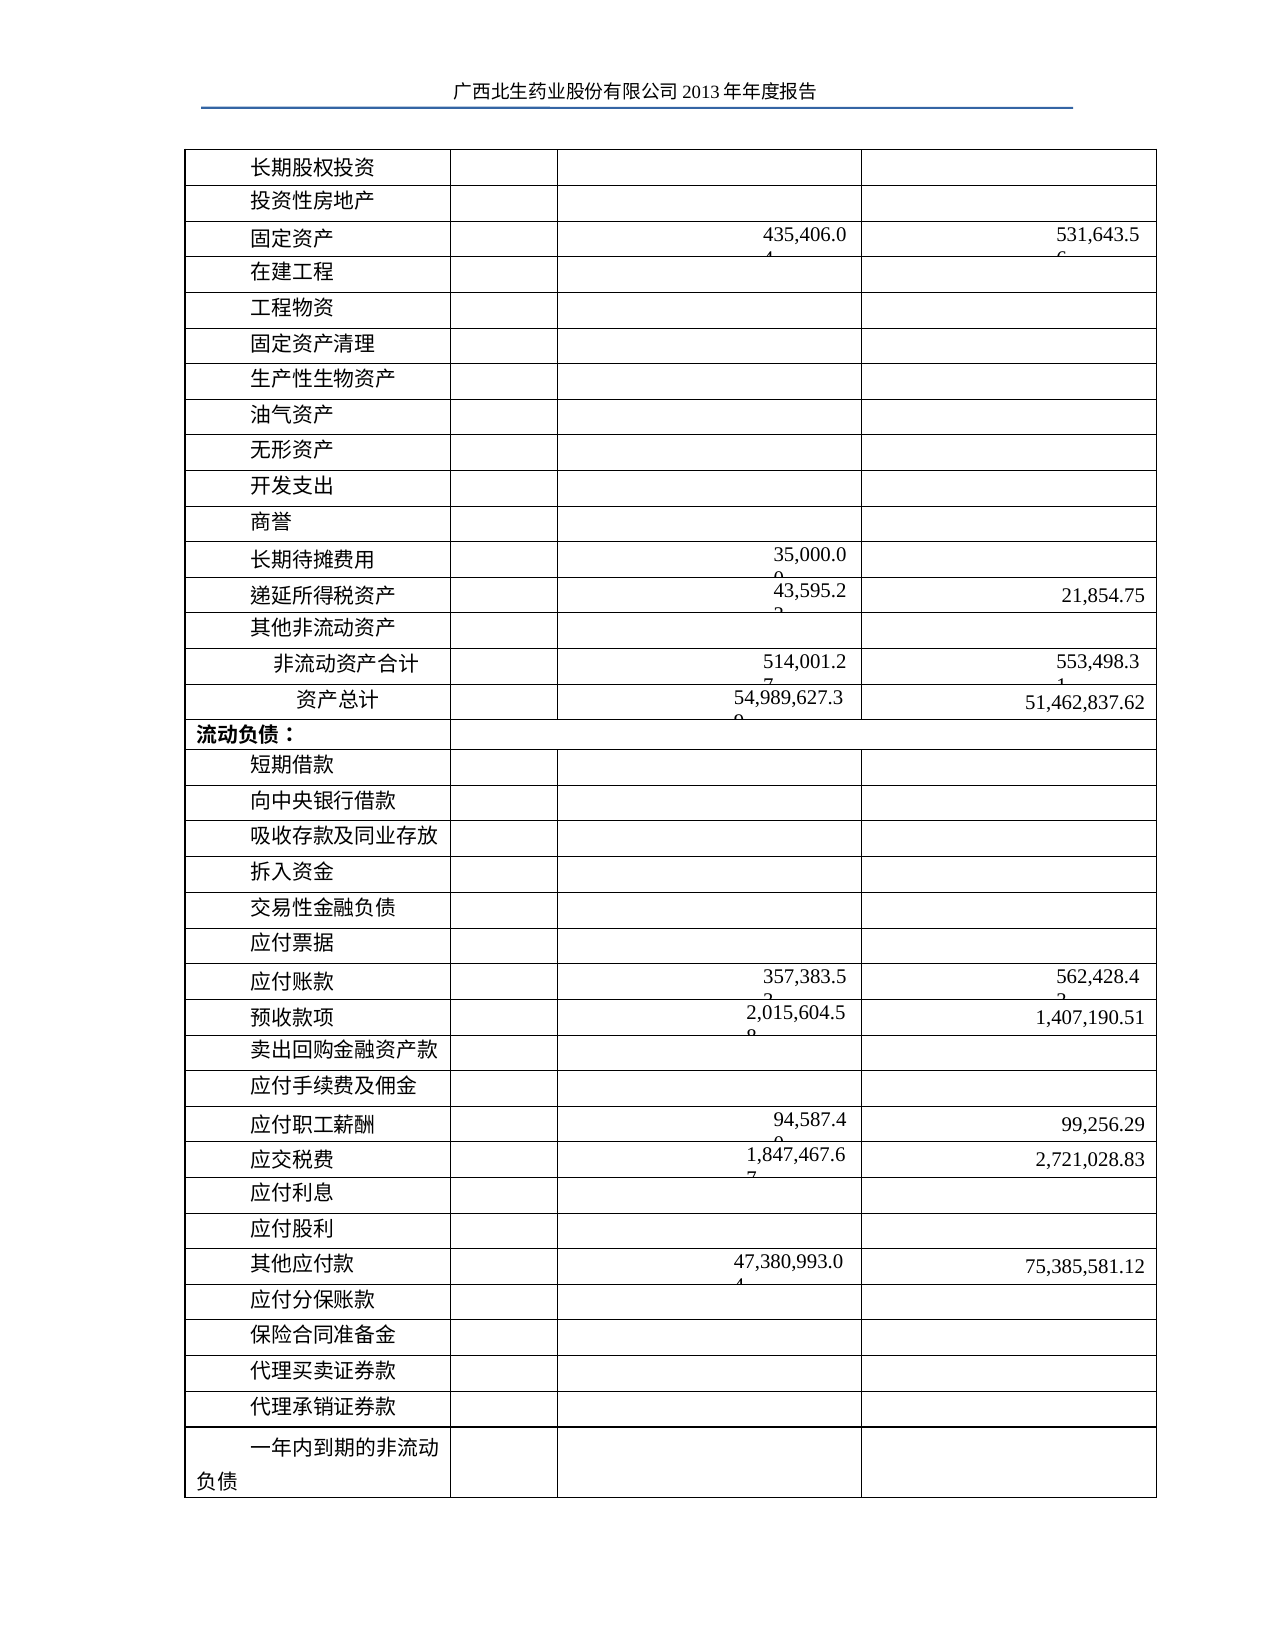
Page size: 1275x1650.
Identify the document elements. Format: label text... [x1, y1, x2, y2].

table_cell [862, 257, 1156, 292]
table_cell [558, 507, 861, 541]
table_cell 代理承销证券款 [186, 1392, 450, 1426]
table_cell 21,854.75 [862, 578, 1156, 612]
table_cell 预收款项 [186, 1000, 450, 1034]
table_cell 应付股利 [186, 1214, 450, 1248]
table_cell [451, 929, 557, 963]
table_cell [451, 1214, 557, 1248]
table_cell 保险合同准备金 [186, 1320, 450, 1355]
table_cell [862, 364, 1156, 399]
table_cell [558, 1285, 861, 1319]
table_cell 357,383.53 [558, 964, 861, 998]
table_cell [451, 186, 557, 221]
table_cell 无形资产 [186, 435, 450, 470]
table_cell [558, 257, 861, 292]
table_cell [862, 400, 1156, 434]
table_cell [451, 1000, 557, 1034]
table_cell 2,015,604.58 [558, 1000, 861, 1034]
table_cell 1,407,190.51 [862, 1000, 1156, 1034]
table_cell 531,643.56 [862, 222, 1156, 256]
table_cell [862, 471, 1156, 506]
table_cell 工程物资 [186, 293, 450, 328]
table_cell [862, 1036, 1156, 1070]
table_cell 资产总计 [186, 685, 450, 719]
table_cell 开发支出 [186, 471, 450, 506]
table_cell [558, 1178, 861, 1213]
table_cell [558, 613, 861, 648]
table_cell [451, 1249, 557, 1284]
table_cell 其他非流动资产 [186, 613, 450, 648]
table_cell 应交税费 [186, 1142, 450, 1177]
table_cell [451, 821, 557, 856]
table_cell 应付手续费及佣金 [186, 1071, 450, 1106]
table_cell [451, 542, 557, 577]
table_cell [558, 1392, 861, 1426]
table_cell [862, 293, 1156, 328]
table_cell 一年内到期的非流动 负债 [186, 1428, 450, 1497]
table_cell 吸收存款及同业存放 [186, 821, 450, 856]
table_cell 435,406.04 [558, 222, 861, 256]
table_cell [862, 542, 1156, 577]
table_cell 代理买卖证券款 [186, 1356, 450, 1391]
table_cell 递延所得税资产 [186, 578, 450, 612]
table_cell 应付票据 [186, 929, 450, 963]
table_cell [862, 329, 1156, 363]
table_cell 应付职工薪酬 [186, 1107, 450, 1141]
table_cell 35,000.00 [558, 542, 861, 577]
table_cell [451, 257, 557, 292]
table_cell [862, 507, 1156, 541]
table_cell 2,721,028.83 [862, 1142, 1156, 1177]
table_cell [558, 1036, 861, 1070]
table_cell [862, 613, 1156, 648]
table_cell [451, 857, 557, 892]
table_cell 应付分保账款 [186, 1285, 450, 1319]
table_cell [862, 1178, 1156, 1213]
table_cell [451, 1036, 557, 1070]
table_cell [558, 400, 861, 434]
table_cell [451, 1428, 557, 1497]
table_cell [558, 1320, 861, 1355]
table_cell [558, 471, 861, 506]
table_cell 交易性金融负债 [186, 893, 450, 927]
table_cell [451, 471, 557, 506]
table_header 长期股权投资 [186, 150, 450, 185]
table_cell [451, 1071, 557, 1106]
table_cell 43,595.23 [558, 578, 861, 612]
table_cell 1,847,467.67 [558, 1142, 861, 1177]
table_cell [558, 329, 861, 363]
table_cell [451, 1392, 557, 1426]
table_cell 应付利息 [186, 1178, 450, 1213]
table_cell 商誉 [186, 507, 450, 541]
table_cell [558, 857, 861, 892]
table_cell [558, 821, 861, 856]
table_cell [862, 821, 1156, 856]
table_cell [558, 186, 861, 221]
table_cell 应付账款 [186, 964, 450, 998]
table_cell [451, 507, 557, 541]
table_cell 投资性房地产 [186, 186, 450, 221]
table_cell [451, 720, 1156, 749]
table_cell [862, 786, 1156, 820]
table_cell [558, 929, 861, 963]
table_cell [451, 329, 557, 363]
table_cell [558, 1071, 861, 1106]
table_cell 51,462,837.62 [862, 685, 1156, 719]
table_cell [558, 293, 861, 328]
table_cell [451, 964, 557, 998]
table_cell [862, 1214, 1156, 1248]
table_cell 47,380,993.04 [558, 1249, 861, 1284]
table_cell [451, 893, 557, 927]
table_cell 非流动资产合计 [186, 649, 450, 684]
table_cell 94,587.40 [558, 1107, 861, 1141]
table_header [862, 150, 1156, 185]
table_cell [862, 1428, 1156, 1497]
table_cell 75,385,581.12 [862, 1249, 1156, 1284]
table_cell [451, 613, 557, 648]
table_cell [451, 649, 557, 684]
table_cell [558, 750, 861, 785]
table_cell [558, 893, 861, 927]
table_cell [558, 786, 861, 820]
table_cell [558, 1356, 861, 1391]
table_cell 短期借款 [186, 750, 450, 785]
table_cell 562,428.43 [862, 964, 1156, 998]
table_cell 卖出回购金融资产款 [186, 1036, 450, 1070]
table_cell [451, 578, 557, 612]
table_cell [862, 1320, 1156, 1355]
table_cell [862, 435, 1156, 470]
table_cell [451, 364, 557, 399]
table_cell 在建工程 [186, 257, 450, 292]
table_cell [862, 186, 1156, 221]
table_cell [451, 786, 557, 820]
table_cell 54,989,627.39 [558, 685, 861, 719]
table_cell [451, 293, 557, 328]
table_cell [862, 750, 1156, 785]
table_cell [451, 1356, 557, 1391]
table_cell [451, 1107, 557, 1141]
table_cell [558, 1214, 861, 1248]
table_header [558, 150, 861, 185]
table_cell [862, 1392, 1156, 1426]
table_cell 其他应付款 [186, 1249, 450, 1284]
table_cell 553,498.31 [862, 649, 1156, 684]
table_cell [451, 1285, 557, 1319]
table_cell 514,001.27 [558, 649, 861, 684]
table_cell 长期待摊费用 [186, 542, 450, 577]
table_cell [862, 1356, 1156, 1391]
table_cell [451, 750, 557, 785]
table_cell [451, 400, 557, 434]
table_cell [558, 364, 861, 399]
table_cell [862, 1285, 1156, 1319]
table_cell [862, 893, 1156, 927]
table_cell [558, 1428, 861, 1497]
table_cell [862, 929, 1156, 963]
table_cell [451, 435, 557, 470]
table_cell [451, 222, 557, 256]
table_cell 流动负债： [186, 720, 450, 749]
table_cell 固定资产清理 [186, 329, 450, 363]
table_cell [558, 435, 861, 470]
table_cell 向中央银行借款 [186, 786, 450, 820]
table_cell [862, 857, 1156, 892]
table_cell [862, 1071, 1156, 1106]
table_cell 99,256.29 [862, 1107, 1156, 1141]
table_cell 油气资产 [186, 400, 450, 434]
table_cell [451, 1320, 557, 1355]
table_cell 固定资产 [186, 222, 450, 256]
table_cell 生产性生物资产 [186, 364, 450, 399]
table_cell [451, 1178, 557, 1213]
table_cell 拆入资金 [186, 857, 450, 892]
table_cell [451, 685, 557, 719]
table_header [451, 150, 557, 185]
table_cell [451, 1142, 557, 1177]
